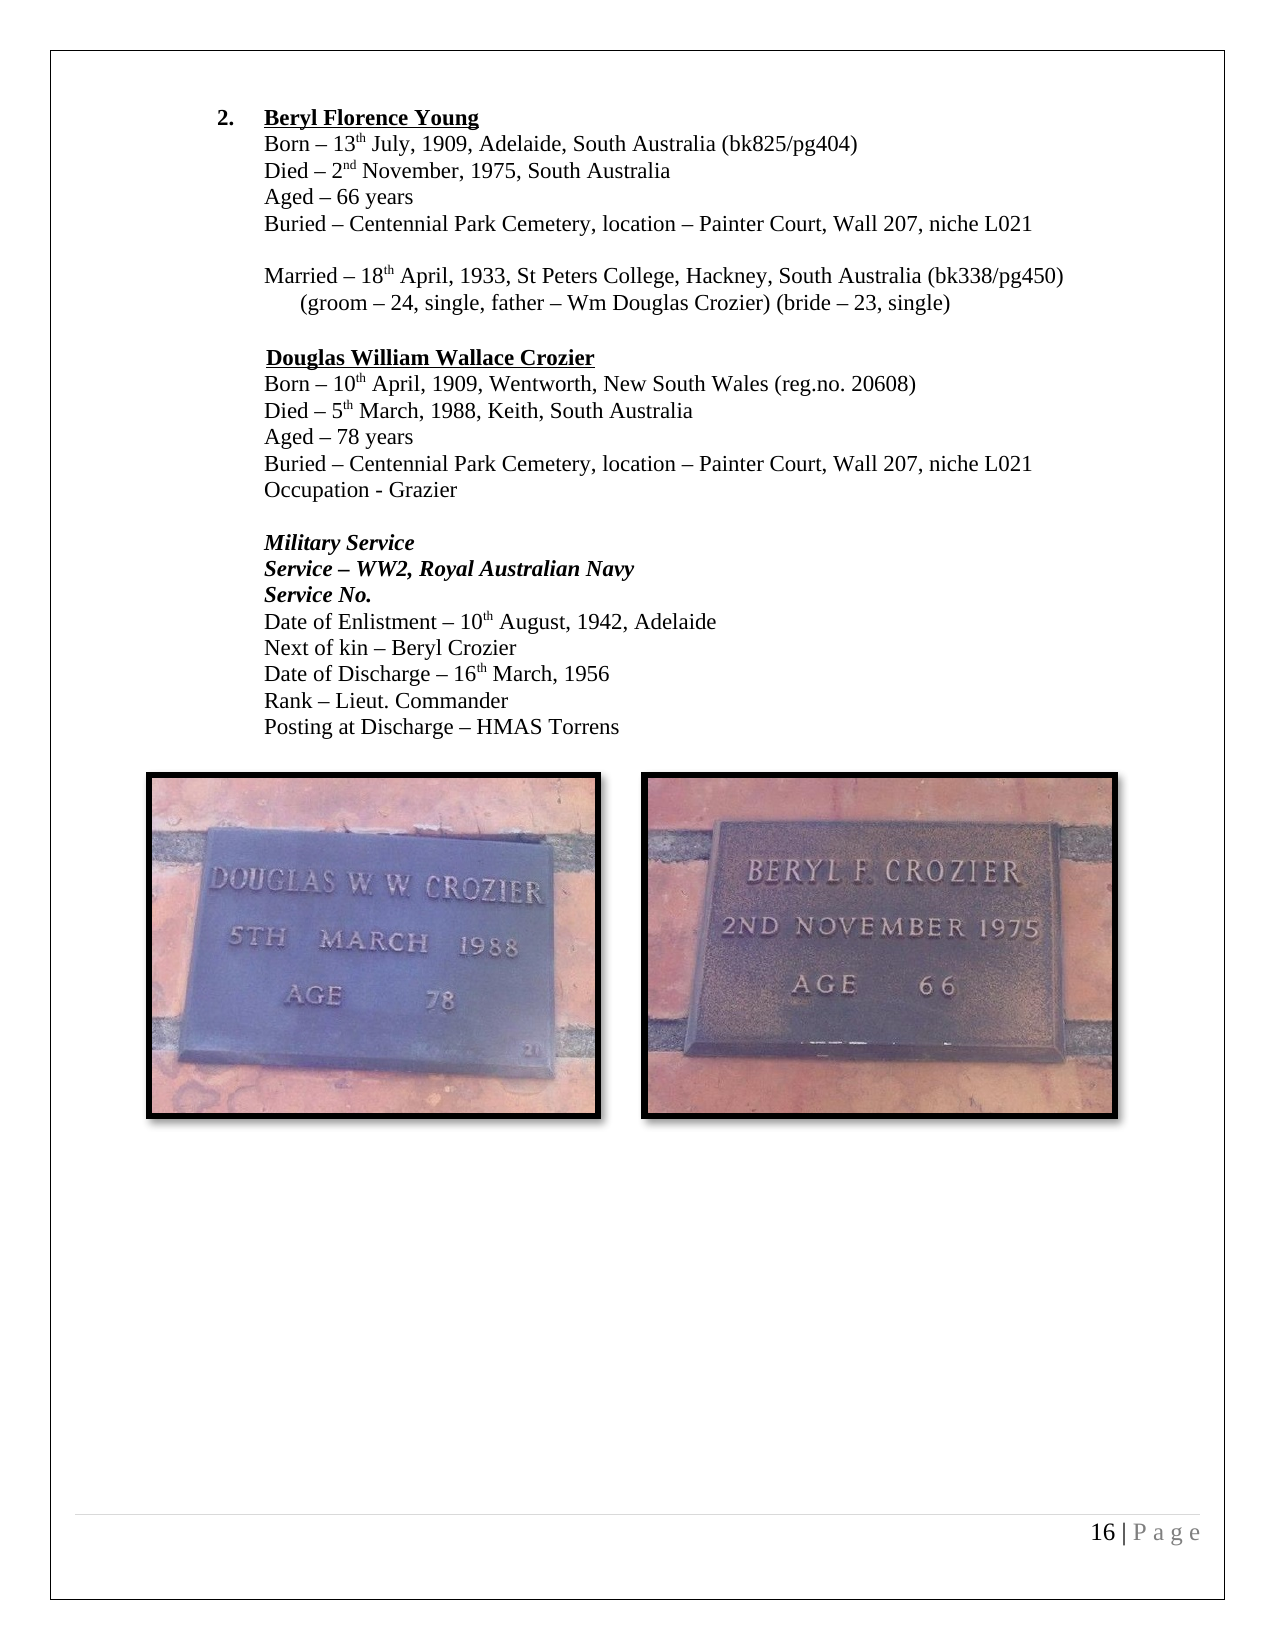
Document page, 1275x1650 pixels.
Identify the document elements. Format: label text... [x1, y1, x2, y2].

text (groom – 24, single, father – Wm Douglas Crozier) (bride – 23, single) [264, 289, 1200, 315]
text Died – 5th March, 1988, Keith, South Australia [264, 397, 1200, 423]
text Military Service [264, 529, 1200, 555]
text Buried – Centennial Park Cemetery, location – Painter Court, Wall 207, niche L021 [264, 449, 1200, 476]
subtitle Beryl Florence Young [217, 104, 1200, 131]
text Born – 10th April, 1909, Wentworth, New South Wales (reg.no. 20608) [264, 371, 1200, 397]
picture [152, 778, 595, 1113]
text Buried – Centennial Park Cemetery, location – Painter Court, Wall 207, niche L021 [264, 209, 1200, 236]
picture [648, 778, 1112, 1113]
text Date of Discharge – 16th March, 1956 [264, 660, 1200, 687]
text Next of kin – Beryl Crozier [264, 634, 1200, 660]
subtitle Douglas William Wallace Crozier [228, 344, 1200, 371]
text Service No. [264, 581, 1200, 608]
text Aged – 78 years [264, 423, 1200, 449]
text Married – 18th April, 1933, St Peters College, Hackney, South Australia (bk338/pg450) [264, 262, 1200, 289]
text Posting at Discharge – HMAS Torrens [264, 713, 1200, 739]
text Service – WW2, Royal Australian Navy [264, 555, 1200, 581]
text Date of Enlistment – 10th August, 1942, Adelaide [264, 608, 1200, 634]
text Born – 13th July, 1909, Adelaide, South Australia (bk825/pg404) [264, 131, 1200, 157]
text Rank – Lieut. Commander [264, 687, 1200, 713]
text Occupation - Grazier [264, 476, 1200, 502]
text Died – 2nd November, 1975, South Australia [264, 157, 1200, 183]
text Aged – 66 years [264, 183, 1200, 209]
